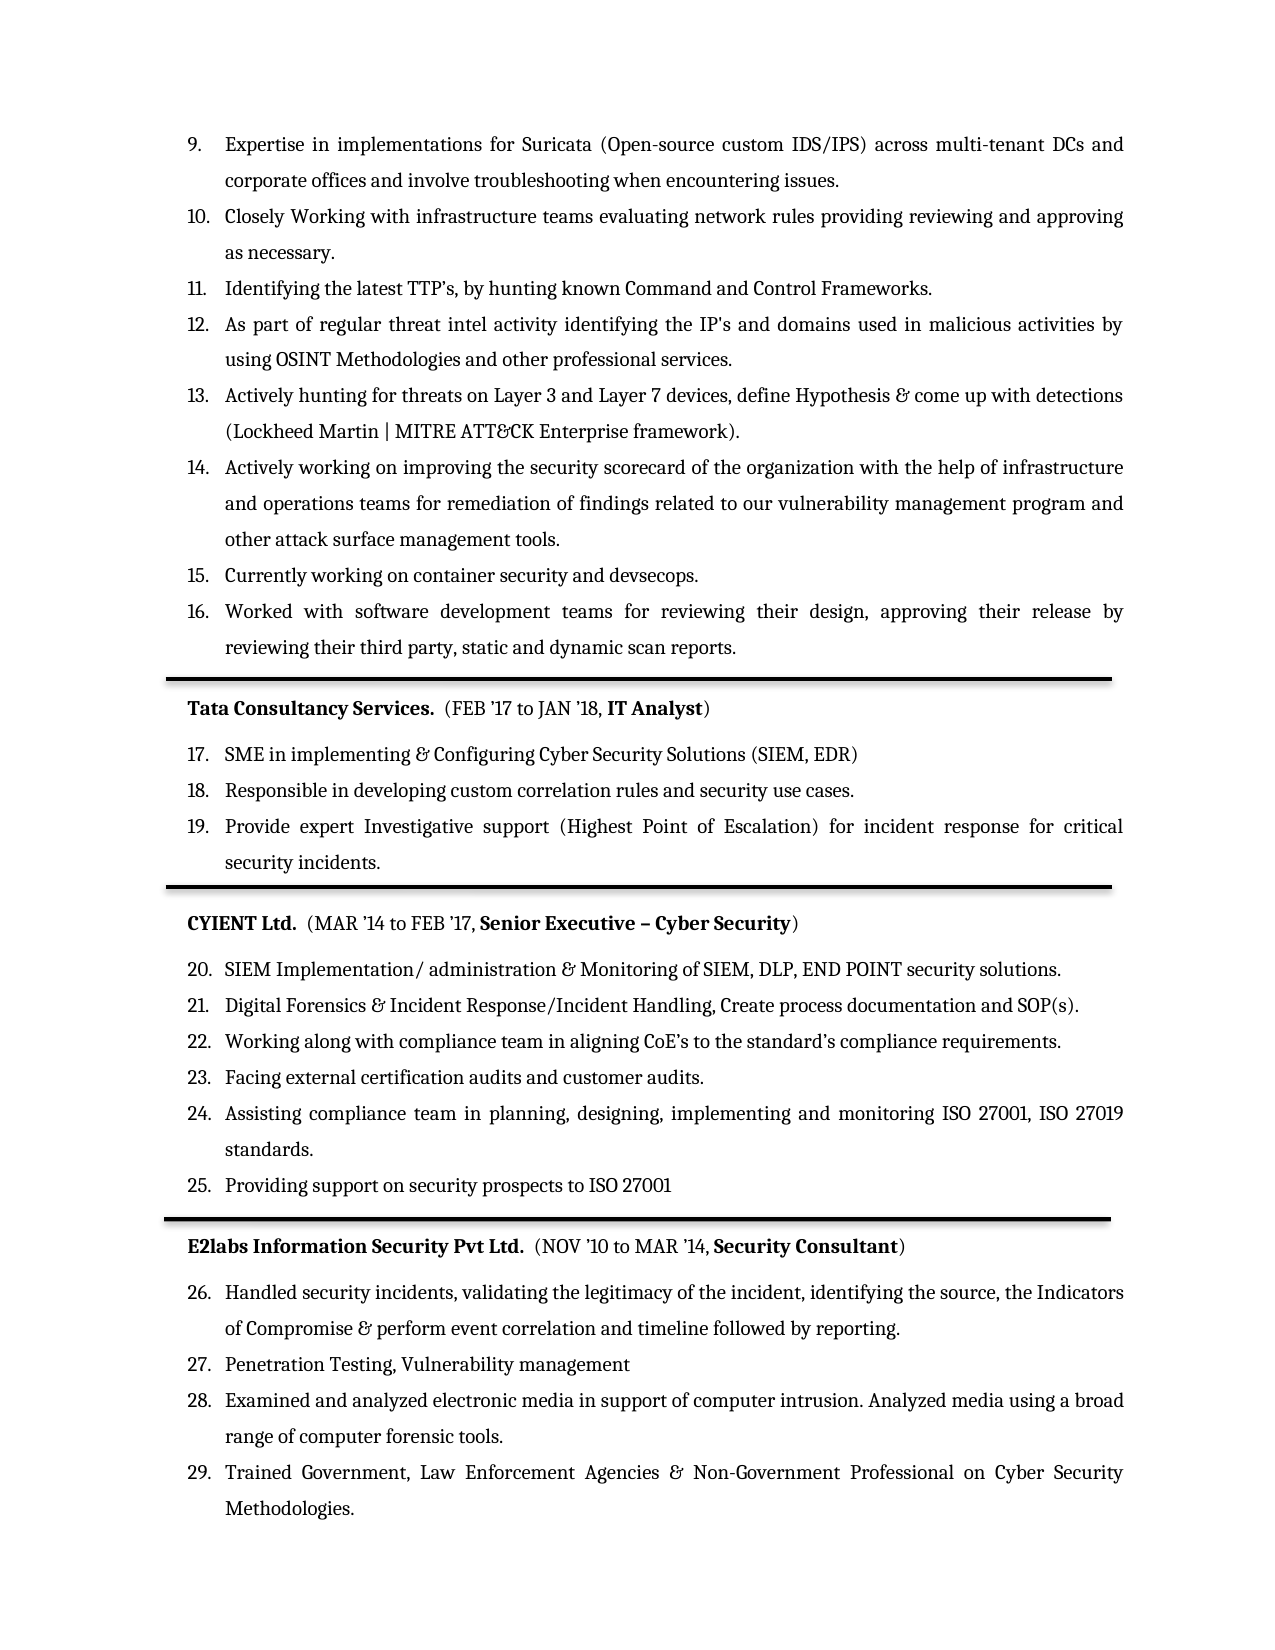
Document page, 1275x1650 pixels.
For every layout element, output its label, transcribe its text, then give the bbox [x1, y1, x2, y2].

list Provide expert Investigative support (Highest Point of Escalation) for incident response for critical security incidents. [187, 815, 1125, 875]
list Actively working on improving the security scorecard of the organization with the help of infrastructure and operations teams for remediation of findings related to our vulnerability management program and other attack surface management tools. [187, 456, 1125, 552]
list Expertise in implementations for Suricata (Open-source custom IDS/IPS) across multi-tenant DCs and corporate offices and involve troubleshooting when encountering issues. [187, 132, 1125, 192]
list Handled security incidents, validating the legitimacy of the incident, identifying the source, the Indicators of Compromise & perform event correlation and timeline followed by reporting. [187, 1281, 1125, 1341]
list Closely Working with infrastructure teams evaluating network rules providing reviewing and approving as necessary. [187, 204, 1125, 264]
list Examined and analyzed electronic media in support of computer intrusion. Analyzed media using a broad range of computer forensic tools. [187, 1389, 1125, 1449]
list Assisting compliance team in planning, designing, implementing and monitoring ISO 27001, ISO 27019 standards. [187, 1102, 1125, 1162]
list Penetration Testing, Vulnerability management [187, 1353, 1125, 1377]
list SME in implementing & Configuring Cyber Security Solutions (SIEM, EDR) [187, 743, 1125, 767]
list Currently working on container security and devsecops. [187, 564, 1125, 588]
list As part of regular threat intel activity identifying the IP's and domains used in malicious activities by using OSINT Methodologies and other professional services. [187, 312, 1125, 372]
list Worked with software development teams for reviewing their design, approving their release by reviewing their third party, static and dynamic scan reports. [187, 600, 1125, 659]
list Providing support on security prospects to ISO 27001 [187, 1174, 1125, 1198]
list Identifying the latest TTP’s, by hunting known Command and Control Frameworks. [187, 276, 1125, 300]
list Actively hunting for threats on Layer 3 and Layer 7 devices, define Hypothesis & come up with detections (Lockheed Martin | MITRE ATT&CK Enterprise framework). [187, 384, 1125, 444]
list Working along with compliance team in aligning CoE’s to the standard’s compliance requirements. [187, 1030, 1125, 1054]
list Facing external certification audits and customer audits. [187, 1066, 1125, 1090]
list SIEM Implementation/ administration & Monitoring of SIEM, DLP, END POINT security solutions. [187, 958, 1125, 982]
list Responsible in developing custom correlation rules and security use cases. [187, 779, 1125, 803]
list Digital Forensics & Incident Response/Incident Handling, Create process documentation and SOP(s). [187, 994, 1125, 1018]
list Trained Government, Law Enforcement Agencies & Non-Government Professional on Cyber Security Methodologies. [187, 1461, 1125, 1521]
text E2labs Information Security Pvt Ltd. (NOV ’10 to MAR ’14, Security Consultant) [187, 1234, 1125, 1258]
text CYIENT Ltd. (MAR ’14 to FEB ’17, Senior Executive – Cyber Security) [187, 912, 1125, 936]
text Tata Consultancy Services. (FEB ’17 to JAN ’18, IT Analyst) [187, 697, 1125, 721]
